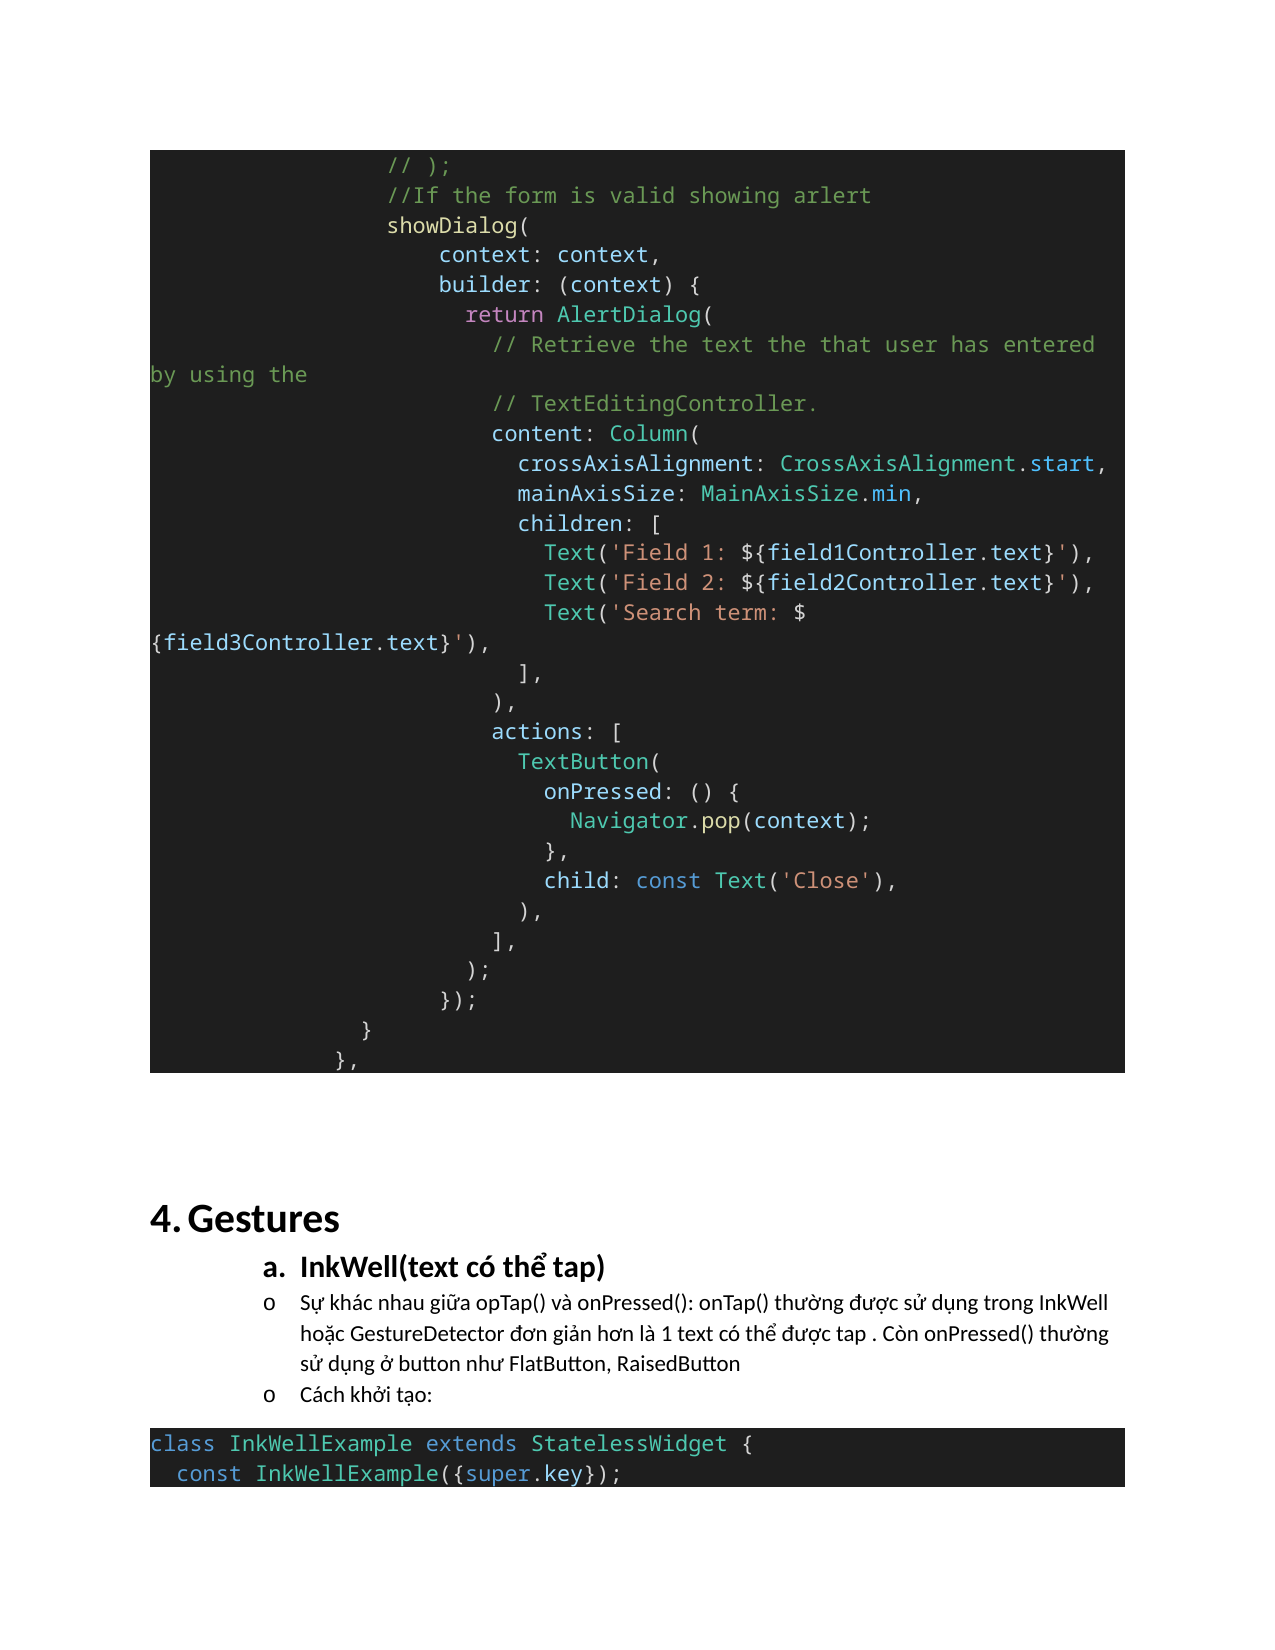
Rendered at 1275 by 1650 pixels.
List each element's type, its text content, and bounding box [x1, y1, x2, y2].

text ], [150, 924, 1125, 954]
text Text('Field 2: ${field2Controller.text}'), [150, 567, 1125, 597]
text content: Column( [150, 418, 1125, 448]
text // Retrieve the text the that user has entered by using the [150, 329, 1125, 388]
text children: [ [150, 507, 1125, 537]
text // ); [150, 150, 1125, 180]
text onPressed: () { [150, 776, 1125, 805]
text } [150, 1014, 1125, 1044]
text //If the form is valid showing arlert [150, 180, 1125, 209]
text }); [150, 984, 1125, 1014]
list InkWell(text có thể tap) [262, 1247, 1125, 1285]
list Gestures [150, 1192, 1125, 1243]
list Cách khởi tạo: [262, 1380, 1125, 1409]
text ), [150, 895, 1125, 924]
text showDialog( [150, 209, 1125, 239]
text ), [150, 686, 1125, 716]
text child: const Text('Close'), [150, 865, 1125, 895]
text TextButton( [150, 746, 1125, 776]
text ); [150, 954, 1125, 984]
text actions: [ [150, 716, 1125, 746]
text context: context, [150, 239, 1125, 269]
list Sự khác nhau giữa opTap() và onPressed(): onTap() thường được sử dụng trong InkWell hoặc GestureDetector đơn giản hơn là 1 text có thể được tap . Còn onPressed() thường sử dụng ở button như FlatButton, RaisedButton [262, 1288, 1125, 1378]
text mainAxisSize: MainAxisSize.min, [150, 478, 1125, 507]
text crossAxisAlignment: CrossAxisAlignment.start, [150, 448, 1125, 478]
text builder: (context) { [150, 269, 1125, 299]
text Navigator.pop(context); [150, 805, 1125, 835]
text Text('Field 1: ${field1Controller.text}'), [150, 537, 1125, 567]
text }, [150, 1044, 1125, 1073]
text }, [150, 835, 1125, 865]
text // TextEditingController. [150, 388, 1125, 418]
text class InkWellExample extends StatelessWidget { [150, 1428, 1125, 1458]
text return AlertDialog( [150, 299, 1125, 329]
text Text('Search term: ${field3Controller.text}'), [150, 597, 1125, 656]
text const InkWellExample({super.key}); [150, 1458, 1125, 1487]
text ], [150, 656, 1125, 686]
